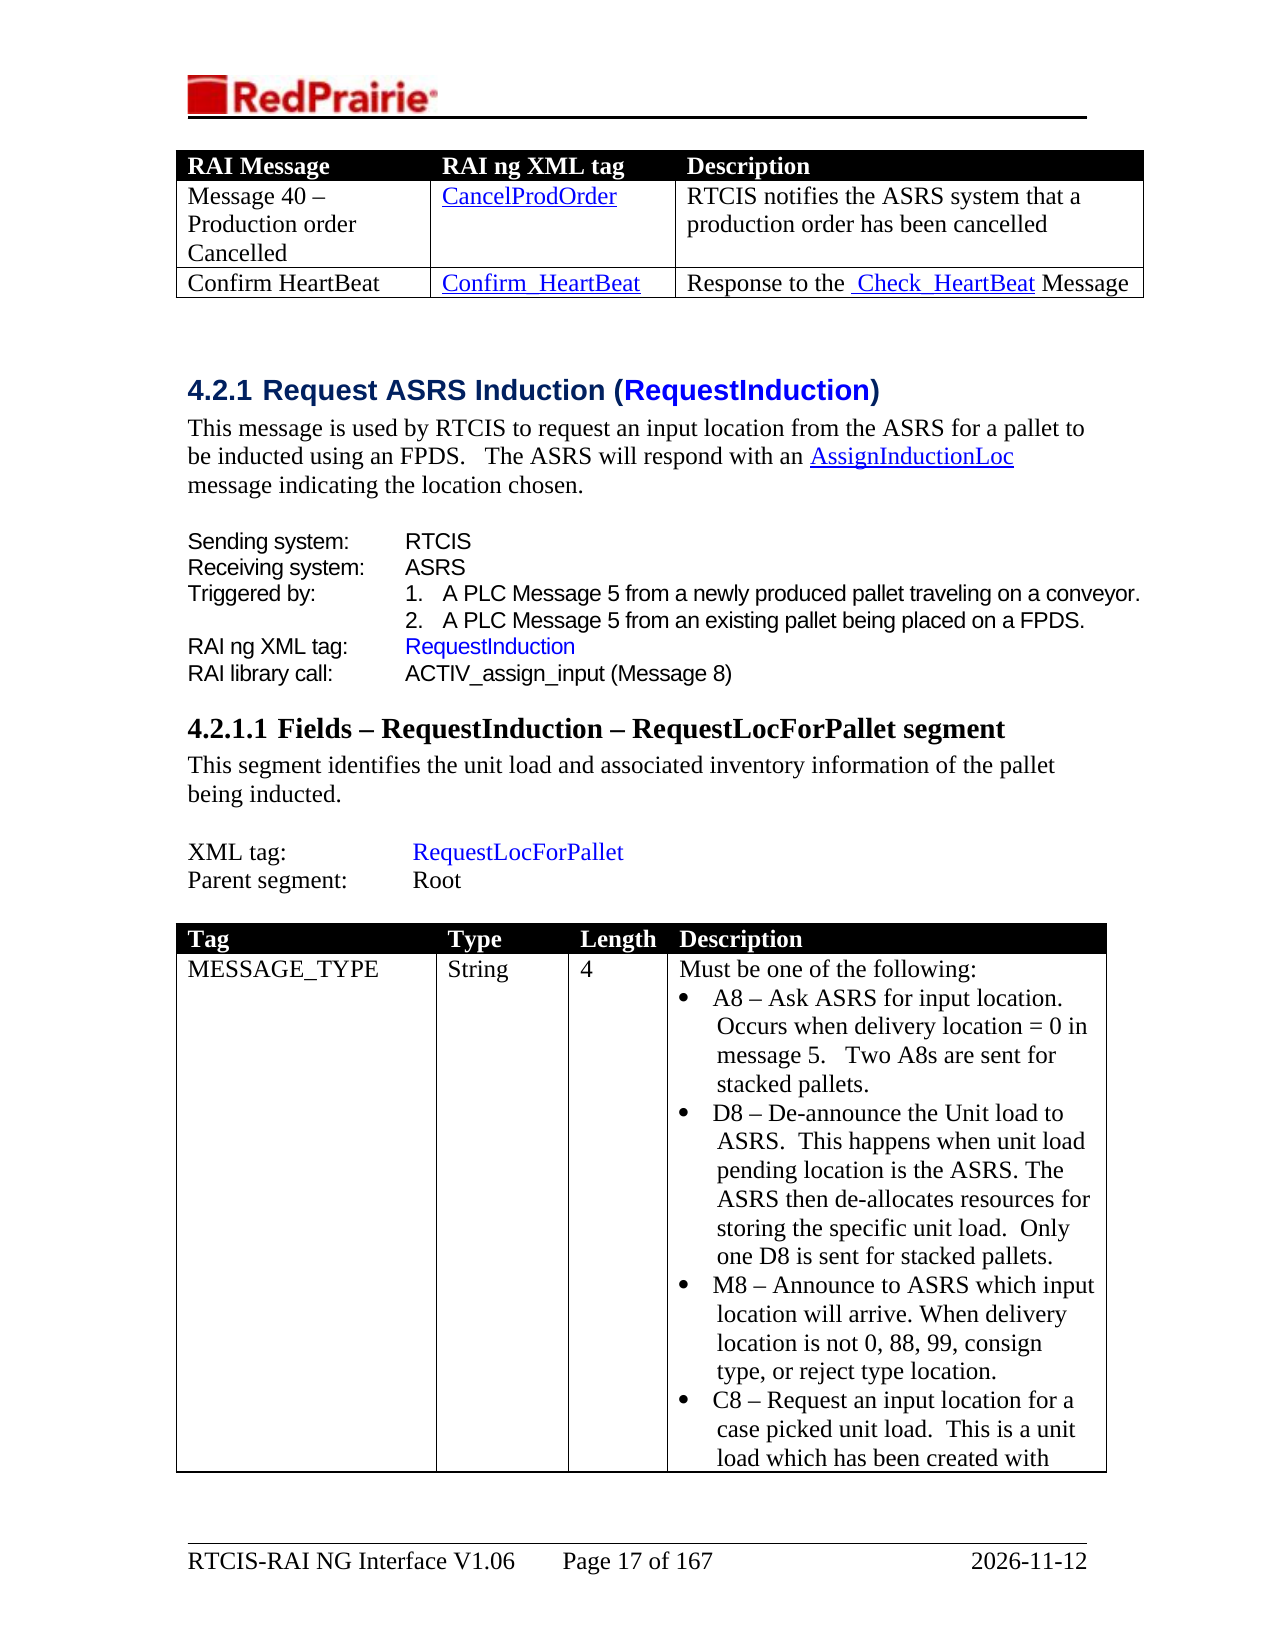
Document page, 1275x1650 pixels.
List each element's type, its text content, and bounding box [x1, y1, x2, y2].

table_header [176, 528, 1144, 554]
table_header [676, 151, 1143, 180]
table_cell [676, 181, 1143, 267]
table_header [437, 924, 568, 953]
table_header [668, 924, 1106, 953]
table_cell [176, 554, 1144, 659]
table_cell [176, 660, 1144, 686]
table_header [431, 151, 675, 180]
subtitle Fields – RequestInduction – RequestLocForPallet segment [187, 711, 1087, 744]
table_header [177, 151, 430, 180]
text This segment identifies the unit load and associated inventory information of the pallet being inducted. [187, 751, 1087, 808]
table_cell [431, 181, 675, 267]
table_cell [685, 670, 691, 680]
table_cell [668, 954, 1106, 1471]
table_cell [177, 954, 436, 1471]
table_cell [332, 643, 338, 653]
picture [187, 75, 438, 114]
text Parent segment: Root [187, 866, 1087, 894]
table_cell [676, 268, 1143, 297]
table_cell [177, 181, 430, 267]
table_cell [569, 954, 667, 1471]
text This message is used by RTCIS to request an input location from the ASRS for a pallet to be inducted using an FPDS. The ASRS will respond with an AssignInductionLoc message indicating the location chosen. [187, 413, 1087, 499]
subtitle Request ASRS Induction (RequestInduction) [187, 373, 1087, 406]
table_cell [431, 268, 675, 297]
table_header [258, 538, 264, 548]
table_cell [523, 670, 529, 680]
text XML tag: RequestLocForPallet [187, 837, 1087, 866]
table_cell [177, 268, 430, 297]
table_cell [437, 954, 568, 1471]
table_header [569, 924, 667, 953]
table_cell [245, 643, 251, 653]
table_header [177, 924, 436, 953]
